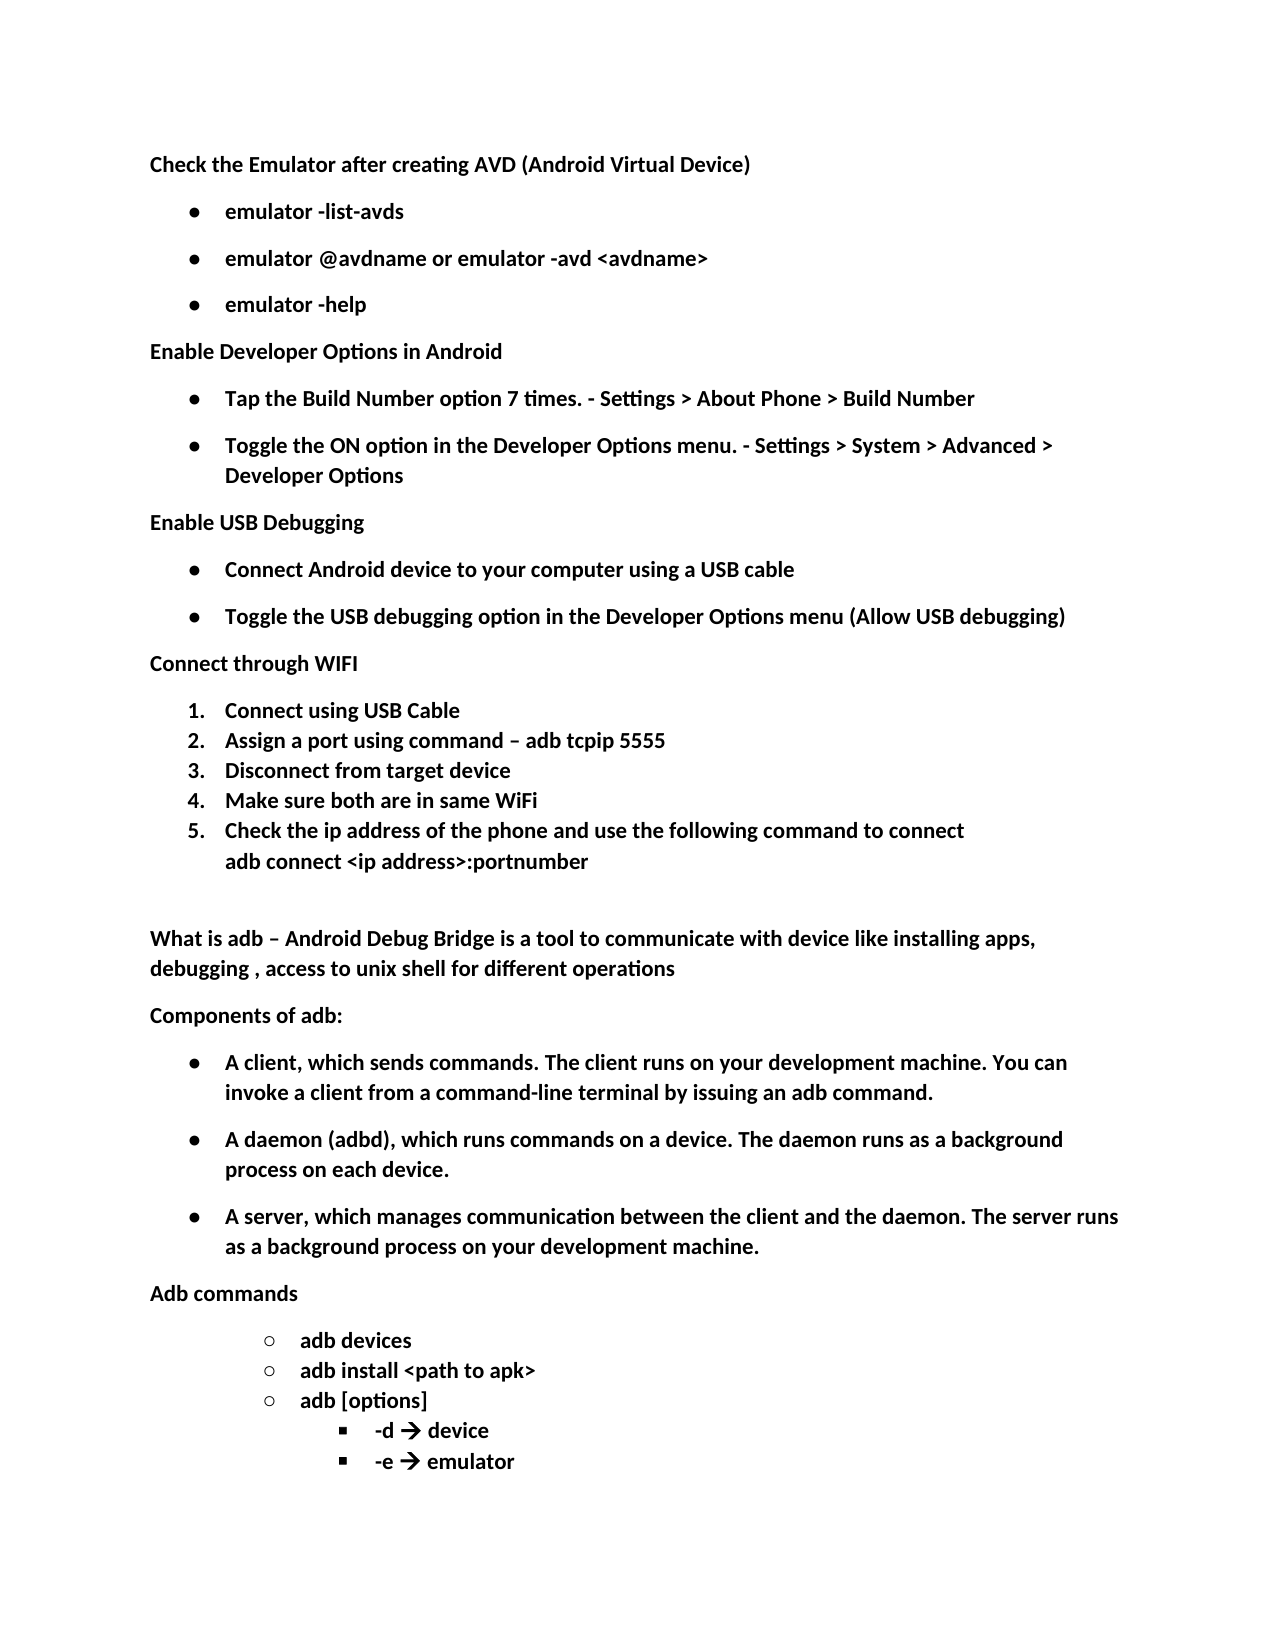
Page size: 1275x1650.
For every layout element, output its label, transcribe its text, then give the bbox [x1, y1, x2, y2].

list Assign a port using command – adb tcpip 5555 [187, 726, 1125, 754]
list Connect using USB Cable [187, 696, 1125, 724]
list A daemon (adbd), which runs commands on a device. The daemon runs as a background process on each device. [187, 1125, 1125, 1183]
list adb install <path to apk> [262, 1356, 1125, 1384]
text What is adb – Android Debug Bridge is a tool to communicate with device like installing apps, debugging , access to unix shell for different operations [150, 924, 1125, 982]
list Tap the Build Number option 7 times. - Settings > About Phone > Build Number [187, 384, 1125, 412]
list emulator -help [187, 291, 1125, 319]
list -e emulator [337, 1447, 1125, 1475]
list Check the ip address of the phone and use the following command to connect [187, 817, 1125, 845]
list A server, which manages communication between the client and the daemon. The server runs as a background process on your development machine. [187, 1202, 1125, 1260]
text Enable Developer Options in Android [150, 337, 1125, 366]
text Components of adb: [150, 1001, 1125, 1029]
text Adb commands [150, 1279, 1125, 1307]
list emulator @avdname or emulator -avd <avdname> [187, 244, 1125, 272]
list Toggle the USB debugging option in the Developer Options menu (Allow USB debugging) [187, 602, 1125, 630]
list adb connect <ip address>:portnumber [225, 847, 1125, 875]
list Connect Android device to your computer using a USB cable [187, 555, 1125, 583]
list A client, which sends commands. The client runs on your development machine. You can invoke a client from a command-line terminal by issuing an adb command. [187, 1048, 1125, 1106]
list adb devices [262, 1326, 1125, 1354]
text Enable USB Debugging [150, 508, 1125, 536]
text Connect through WIFI [150, 649, 1125, 677]
list Make sure both are in same WiFi [187, 786, 1125, 814]
list emulator -list-avds [187, 197, 1125, 225]
list Toggle the ON option in the Developer Options menu. - Settings > System > Advanced > Developer Options [187, 431, 1125, 489]
list -d device [337, 1417, 1125, 1445]
list adb [options] [262, 1386, 1125, 1414]
text Check the Emulator after creating AVD (Android Virtual Device) [150, 150, 1125, 178]
list Disconnect from target device [187, 756, 1125, 784]
